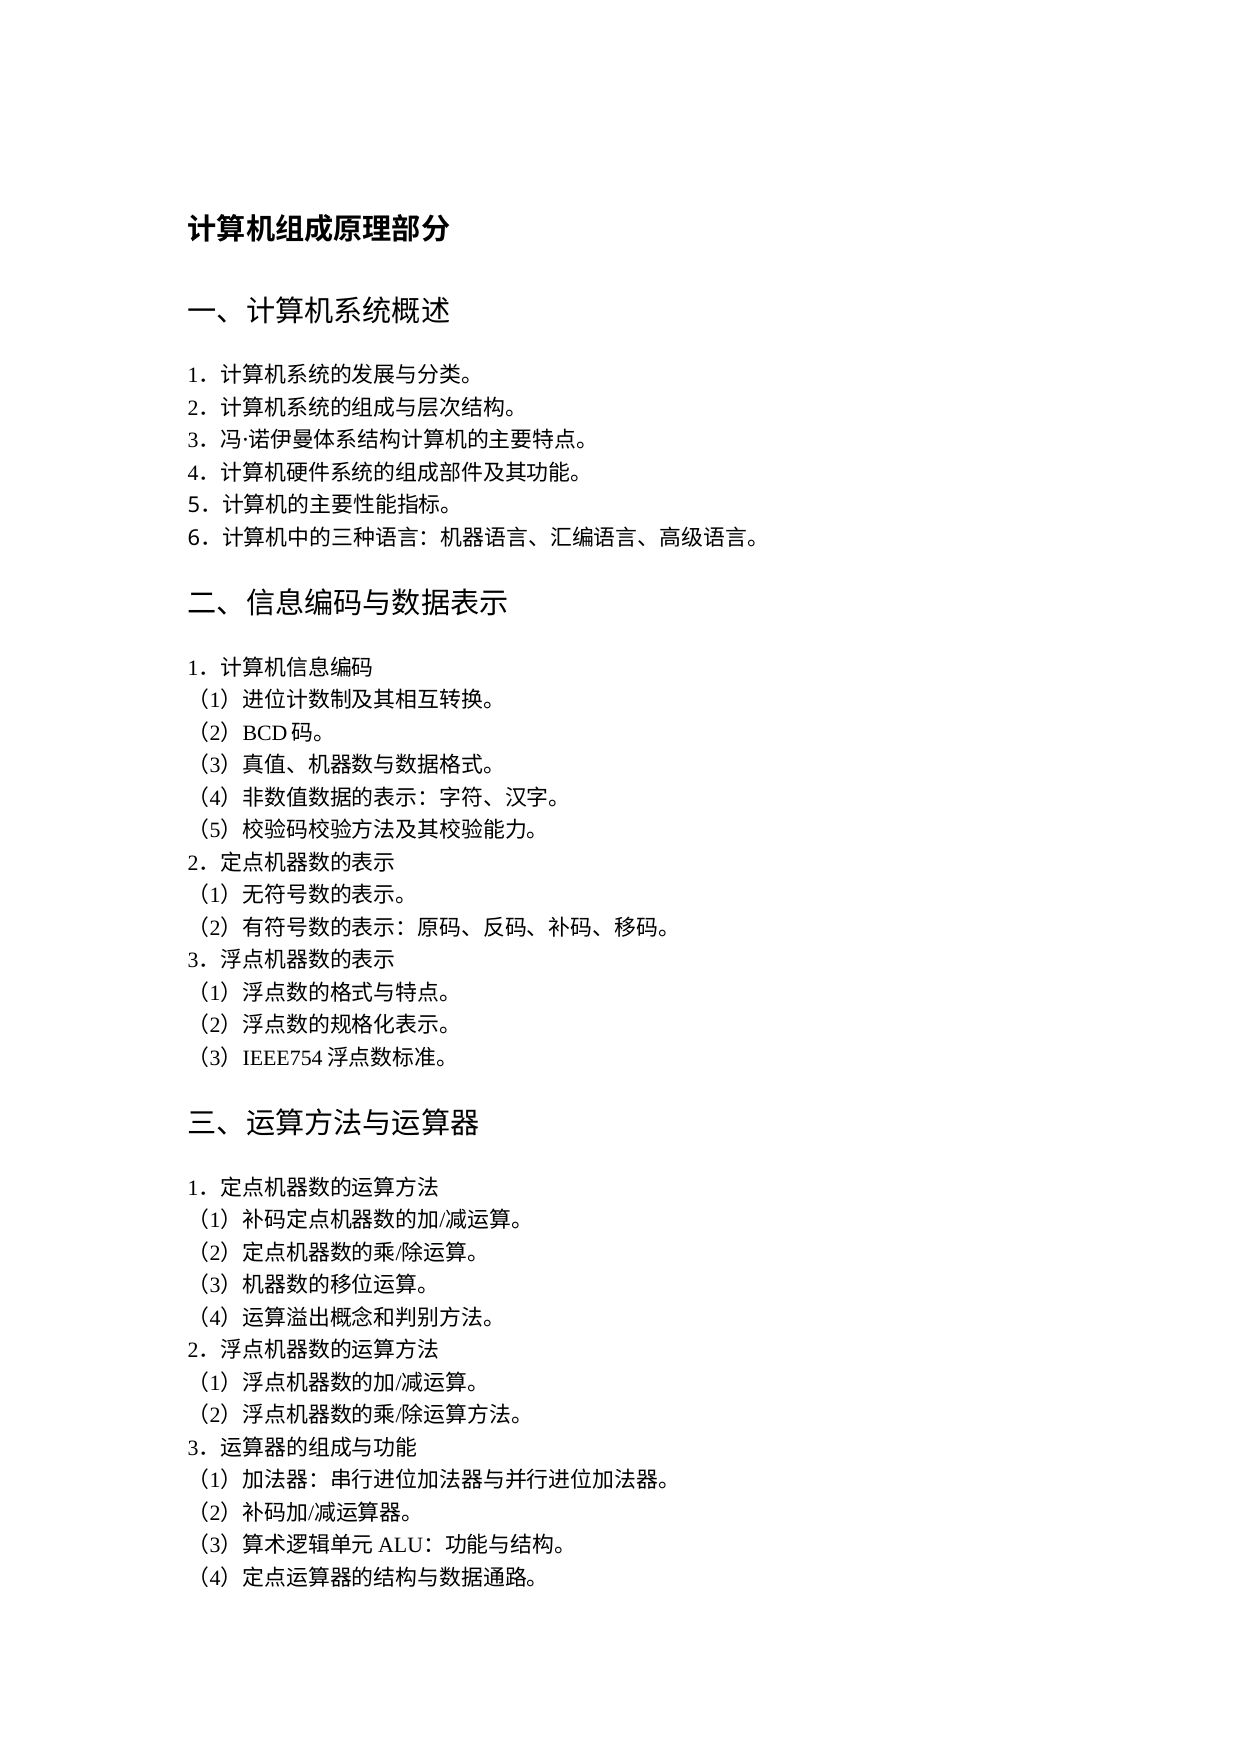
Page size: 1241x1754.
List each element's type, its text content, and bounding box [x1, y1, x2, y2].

text 3．浮点机器数的表示 [187, 942, 1053, 974]
text （4）定点运算器的结构与数据通路。 [187, 1559, 1053, 1592]
text 二、信息编码与数据表示 [187, 568, 1053, 633]
text （2）浮点数的规格化表示。 [187, 1007, 1053, 1039]
text （2）BCD码。 [187, 714, 1053, 747]
text 计算机组成原理部分 [187, 162, 1053, 259]
text （1）补码定点机器数的加/减运算。 [187, 1202, 1053, 1234]
text 1．计算机系统的发展与分类。 [187, 357, 1053, 389]
text （2）定点机器数的乘/除运算。 [187, 1234, 1053, 1267]
text 2．计算机系统的组成与层次结构。 [187, 389, 1053, 422]
text （4）运算溢出概念和判别方法。 [187, 1299, 1053, 1332]
text 2．定点机器数的表示 [187, 844, 1053, 877]
text 3．运算器的组成与功能 [187, 1429, 1053, 1462]
text （1）浮点数的格式与特点。 [187, 974, 1053, 1007]
text （3）真值、机器数与数据格式。 [187, 747, 1053, 779]
text 5．计算机的主要性能指标。 [187, 487, 1053, 519]
text 1．定点机器数的运算方法 [187, 1169, 1053, 1202]
text 一、计算机系统概述 [187, 276, 1053, 341]
text （3）机器数的移位运算。 [187, 1267, 1053, 1299]
text 3．冯·诺伊曼体系结构计算机的主要特点。 [187, 422, 1053, 454]
text 1．计算机信息编码 [187, 649, 1053, 682]
text （5）校验码校验方法及其校验能力。 [187, 812, 1053, 844]
text 4．计算机硬件系统的组成部件及其功能。 [187, 454, 1053, 487]
text （1）加法器：串行进位加法器与并行进位加法器。 [187, 1462, 1053, 1494]
text （1）进位计数制及其相互转换。 [187, 682, 1053, 714]
text （1）浮点机器数的加/减运算。 [187, 1364, 1053, 1397]
text （2）有符号数的表示：原码、反码、补码、移码。 [187, 909, 1053, 942]
text 2．浮点机器数的运算方法 [187, 1332, 1053, 1364]
text （4）非数值数据的表示：字符、汉字。 [187, 779, 1053, 812]
text 三、运算方法与运算器 [187, 1088, 1053, 1153]
text （1）无符号数的表示。 [187, 877, 1053, 909]
text （2）浮点机器数的乘/除运算方法。 [187, 1397, 1053, 1429]
text （3）IEEE754浮点数标准。 [187, 1039, 1053, 1072]
text （2）补码加/减运算器。 [187, 1494, 1053, 1527]
text 6．计算机中的三种语言：机器语言、汇编语言、高级语言。 [187, 519, 1053, 552]
text （3）算术逻辑单元ALU：功能与结构。 [187, 1527, 1053, 1559]
